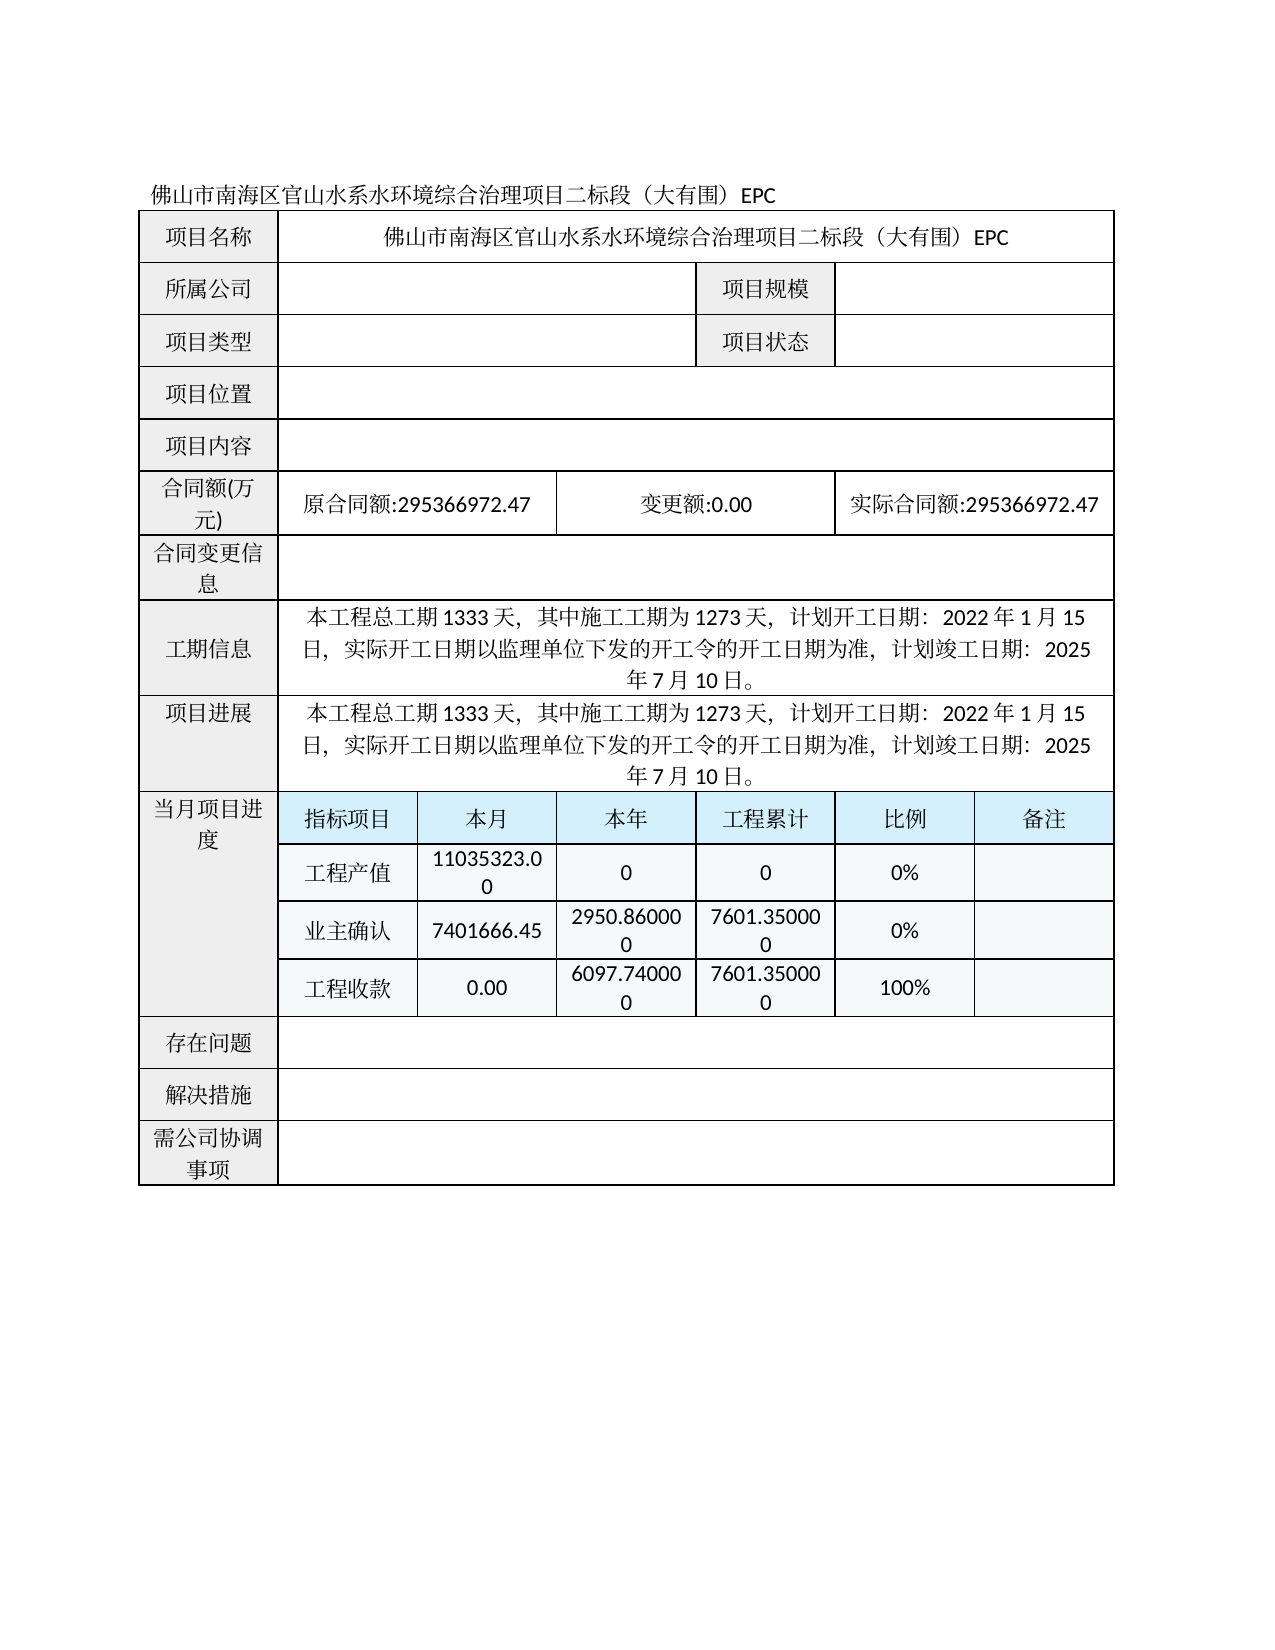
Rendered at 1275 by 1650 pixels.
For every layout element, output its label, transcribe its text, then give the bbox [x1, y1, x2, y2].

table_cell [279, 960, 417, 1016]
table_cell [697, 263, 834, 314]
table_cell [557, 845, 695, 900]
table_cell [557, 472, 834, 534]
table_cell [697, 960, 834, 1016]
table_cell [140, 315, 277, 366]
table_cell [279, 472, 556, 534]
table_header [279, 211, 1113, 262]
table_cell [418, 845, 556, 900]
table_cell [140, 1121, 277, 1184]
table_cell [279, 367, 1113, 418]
text 佛山市南海区官山水系水环境综合治理项目二标段（大有围）EPC [150, 150, 1125, 209]
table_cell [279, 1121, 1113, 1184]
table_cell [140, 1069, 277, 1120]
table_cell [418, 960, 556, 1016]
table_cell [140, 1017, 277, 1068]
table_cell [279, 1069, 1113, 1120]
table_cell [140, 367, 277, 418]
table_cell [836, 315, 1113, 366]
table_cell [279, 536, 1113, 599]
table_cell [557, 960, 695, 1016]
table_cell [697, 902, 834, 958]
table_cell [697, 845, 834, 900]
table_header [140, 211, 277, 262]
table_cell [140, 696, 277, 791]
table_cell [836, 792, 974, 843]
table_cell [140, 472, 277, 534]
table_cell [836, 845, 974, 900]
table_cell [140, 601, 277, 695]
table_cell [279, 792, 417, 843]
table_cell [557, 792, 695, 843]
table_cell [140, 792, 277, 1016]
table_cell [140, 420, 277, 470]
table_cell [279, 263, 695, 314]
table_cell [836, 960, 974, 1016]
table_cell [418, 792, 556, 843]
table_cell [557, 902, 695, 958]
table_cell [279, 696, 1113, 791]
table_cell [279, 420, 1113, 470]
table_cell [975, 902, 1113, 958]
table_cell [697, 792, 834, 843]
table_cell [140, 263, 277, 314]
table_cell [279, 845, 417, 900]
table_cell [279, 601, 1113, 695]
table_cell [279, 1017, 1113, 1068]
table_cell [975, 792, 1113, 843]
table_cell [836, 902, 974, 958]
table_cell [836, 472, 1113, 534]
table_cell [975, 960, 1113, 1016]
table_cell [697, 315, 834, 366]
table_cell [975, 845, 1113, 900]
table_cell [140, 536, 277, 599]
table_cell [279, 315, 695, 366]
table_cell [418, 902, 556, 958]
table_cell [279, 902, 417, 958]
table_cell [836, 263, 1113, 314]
